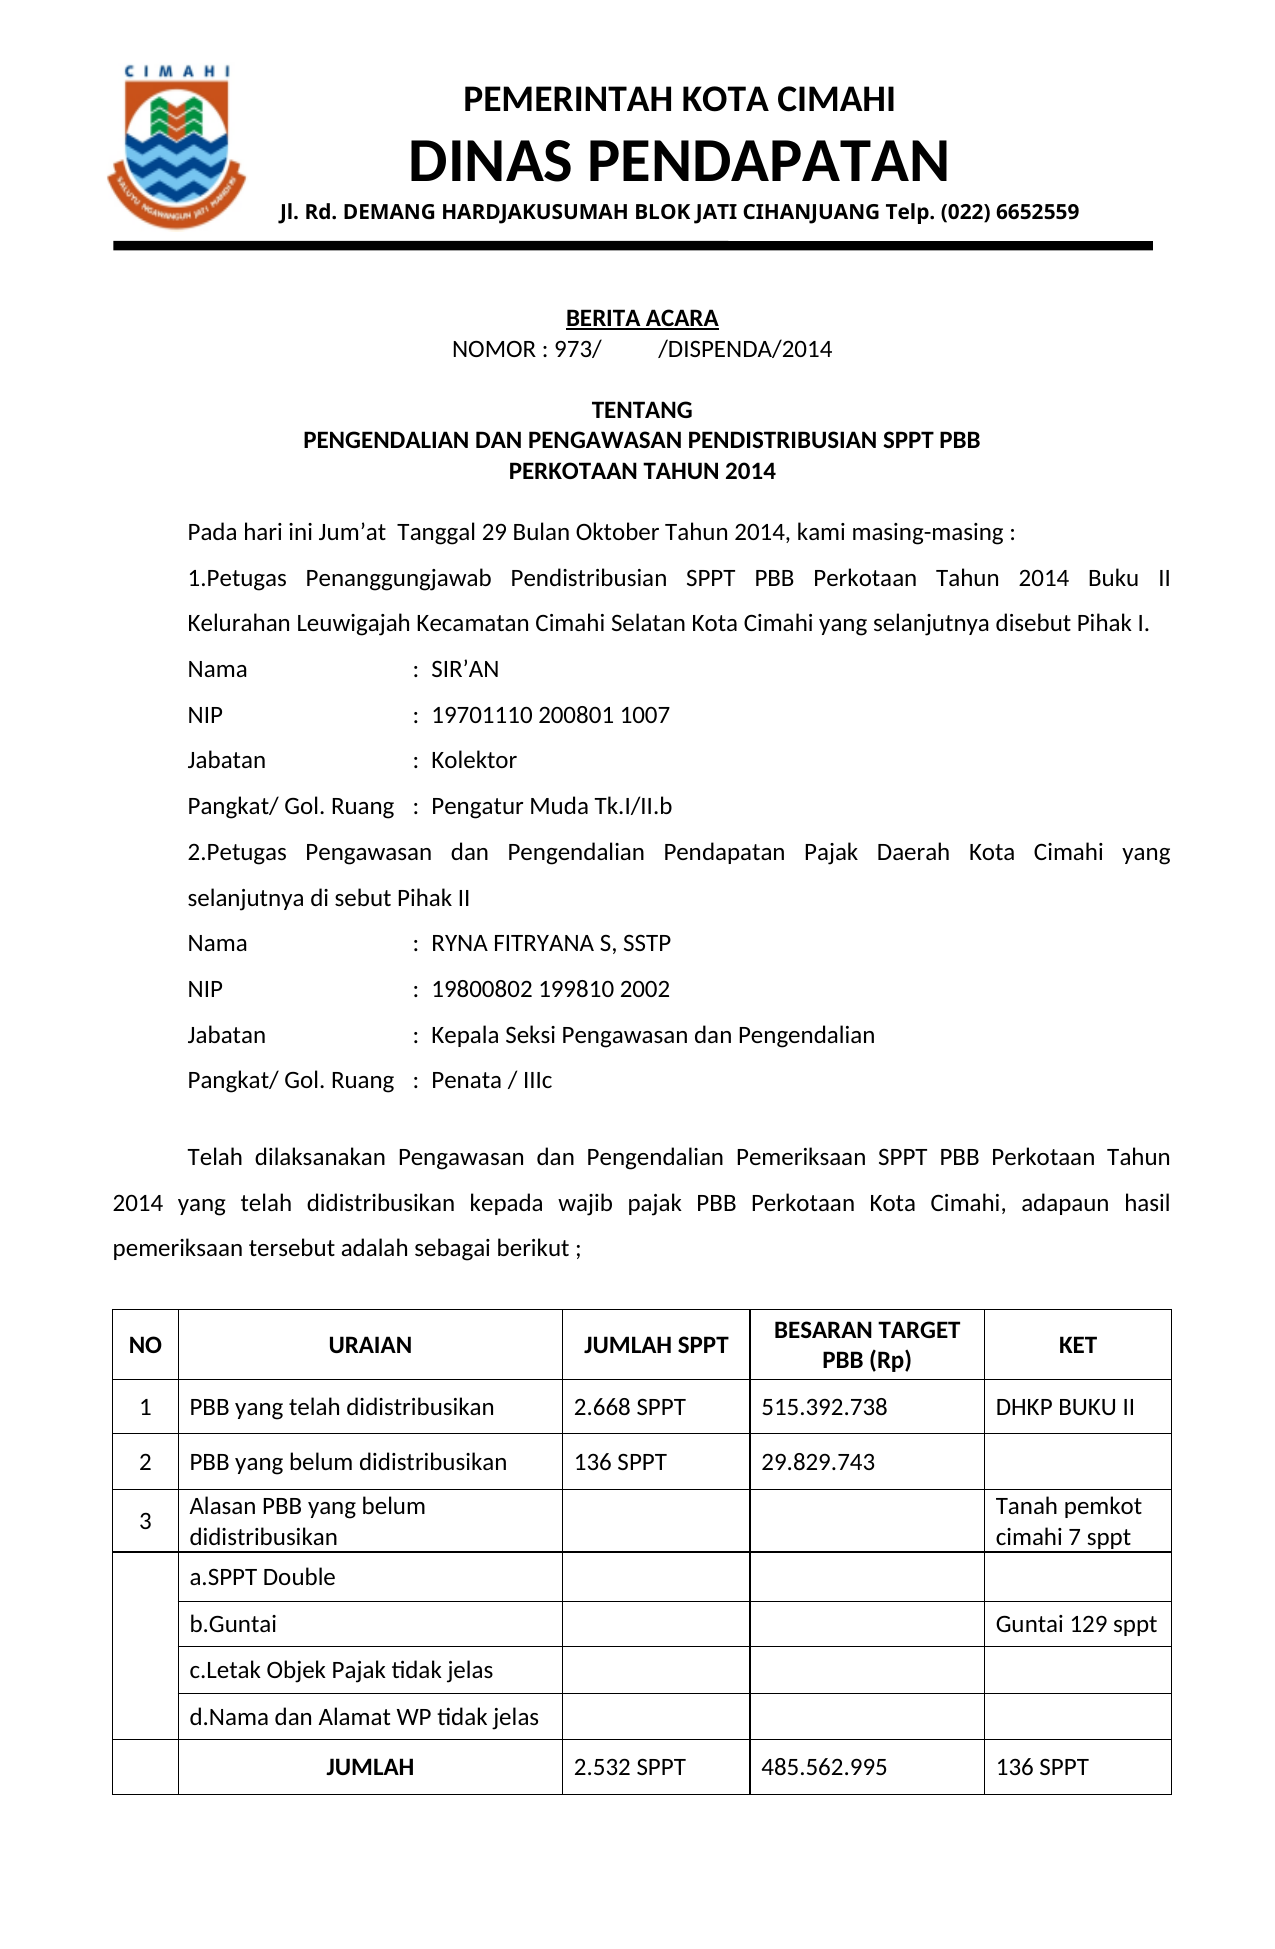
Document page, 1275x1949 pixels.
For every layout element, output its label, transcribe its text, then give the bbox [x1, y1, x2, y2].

text PERKOTAAN TAHUN 2014 [112, 455, 1172, 485]
table_cell Guntai 129 sppt [985, 1602, 1171, 1646]
text Jabatan : Kolektor [187, 744, 1172, 775]
text TENTANG [112, 394, 1172, 424]
table_cell 2.532 SPPT [563, 1740, 749, 1794]
text NOMOR : 973/ /DISPENDA/2014 [112, 333, 1172, 363]
table_cell [751, 1553, 984, 1601]
table_cell [751, 1602, 984, 1646]
table_cell 515.392.738 [751, 1380, 984, 1433]
text 1.Petugas Penanggungjawab Pendistribusian SPPT PBB Perkotaan Tahun 2014 Buku II Kelurahan Leuwigajah Kecamatan Cimahi Selatan Kota Cimahi yang selanjutnya disebut Pihak I. [187, 562, 1172, 638]
table_cell 29.829.743 [751, 1434, 984, 1489]
table_cell [985, 1434, 1171, 1489]
text 2.Petugas Pengawasan dan Pengendalian Pendapatan Pajak Daerah Kota Cimahi yang selanjutnya di sebut Pihak II [187, 836, 1172, 912]
table_header KET [985, 1310, 1171, 1379]
text Nama : RYNA FITRYANA S, SSTP [187, 927, 1172, 958]
table_cell d.Nama dan Alamat WP tidak jelas [179, 1694, 562, 1738]
table_cell 136 SPPT [985, 1740, 1171, 1794]
table_cell JUMLAH [179, 1740, 562, 1794]
table_cell 136 SPPT [563, 1434, 749, 1489]
table_cell [985, 1647, 1171, 1693]
table_cell [113, 1553, 178, 1738]
table_cell [751, 1490, 984, 1551]
table_cell PBB yang belum didistribusikan [179, 1434, 562, 1489]
table_header JUMLAH SPPT [563, 1310, 749, 1379]
text Nama : SIR’AN [187, 653, 1172, 684]
table_cell [113, 1740, 178, 1794]
table_cell [751, 1694, 984, 1738]
table_cell [563, 1602, 749, 1646]
text PENGENDALIAN DAN PENGAWASAN PENDISTRIBUSIAN SPPT PBB [112, 424, 1172, 455]
table_cell 2.668 SPPT [563, 1380, 749, 1433]
text Telah dilaksanakan Pengawasan dan Pengendalian Pemeriksaan SPPT PBB Perkotaan Tahun 2014 yang telah didistribusikan kepada wajib pajak PBB Perkotaan Kota Cimahi, adapaun hasil pemeriksaan tersebut adalah sebagai berikut ; [112, 1141, 1172, 1263]
table_cell b.Guntai [179, 1602, 562, 1646]
text NIP : 19701110 200801 1007 [187, 699, 1172, 729]
table_cell Alasan PBB yang belum didistribusikan [179, 1490, 562, 1551]
table_cell [985, 1694, 1171, 1738]
table_cell a.SPPT Double [179, 1553, 562, 1601]
text Jl. Rd. DEMANG HARDJAKUSUMAH BLOK JATI CIHANJUANG Telp. (022) 6652559 [249, 197, 1172, 226]
table_cell c.Letak Objek Pajak tidak jelas [179, 1647, 562, 1693]
text Jabatan : Kepala Seksi Pengawasan dan Pengendalian [187, 1019, 1172, 1049]
table_cell [985, 1553, 1171, 1601]
table_cell 485.562.995 [751, 1740, 984, 1794]
text BERITA ACARA [112, 302, 1172, 333]
table_cell 3 [113, 1490, 178, 1551]
table_header BESARAN TARGET PBB (Rp) [751, 1310, 984, 1379]
table_cell [563, 1553, 749, 1601]
table_header URAIAN [179, 1310, 562, 1379]
text PEMERINTAH KOTA CIMAHI [249, 75, 1172, 121]
table_header NO [113, 1310, 178, 1379]
table_cell [563, 1694, 749, 1738]
text NIP : 19800802 199810 2002 [187, 973, 1172, 1004]
table_cell 1 [113, 1380, 178, 1433]
text Pada hari ini Jum’at Tanggal 29 Bulan Oktober Tahun 2014, kami masing-masing : [112, 516, 1172, 546]
table_cell 2 [113, 1434, 178, 1489]
text DINAS PENDAPATAN [249, 121, 1172, 197]
text Pangkat/ Gol. Ruang : Pengatur Muda Tk.I/II.b [187, 790, 1172, 821]
text Pangkat/ Gol. Ruang : Penata / IIIc [187, 1065, 1172, 1095]
table_cell PBB yang telah didistribusikan [179, 1380, 562, 1433]
table_cell Tanah pemkot cimahi 7 sppt [985, 1490, 1171, 1551]
table_cell [563, 1490, 749, 1551]
table_cell [563, 1647, 749, 1693]
table_cell DHKP BUKU II [985, 1380, 1171, 1433]
table_cell [751, 1647, 984, 1693]
